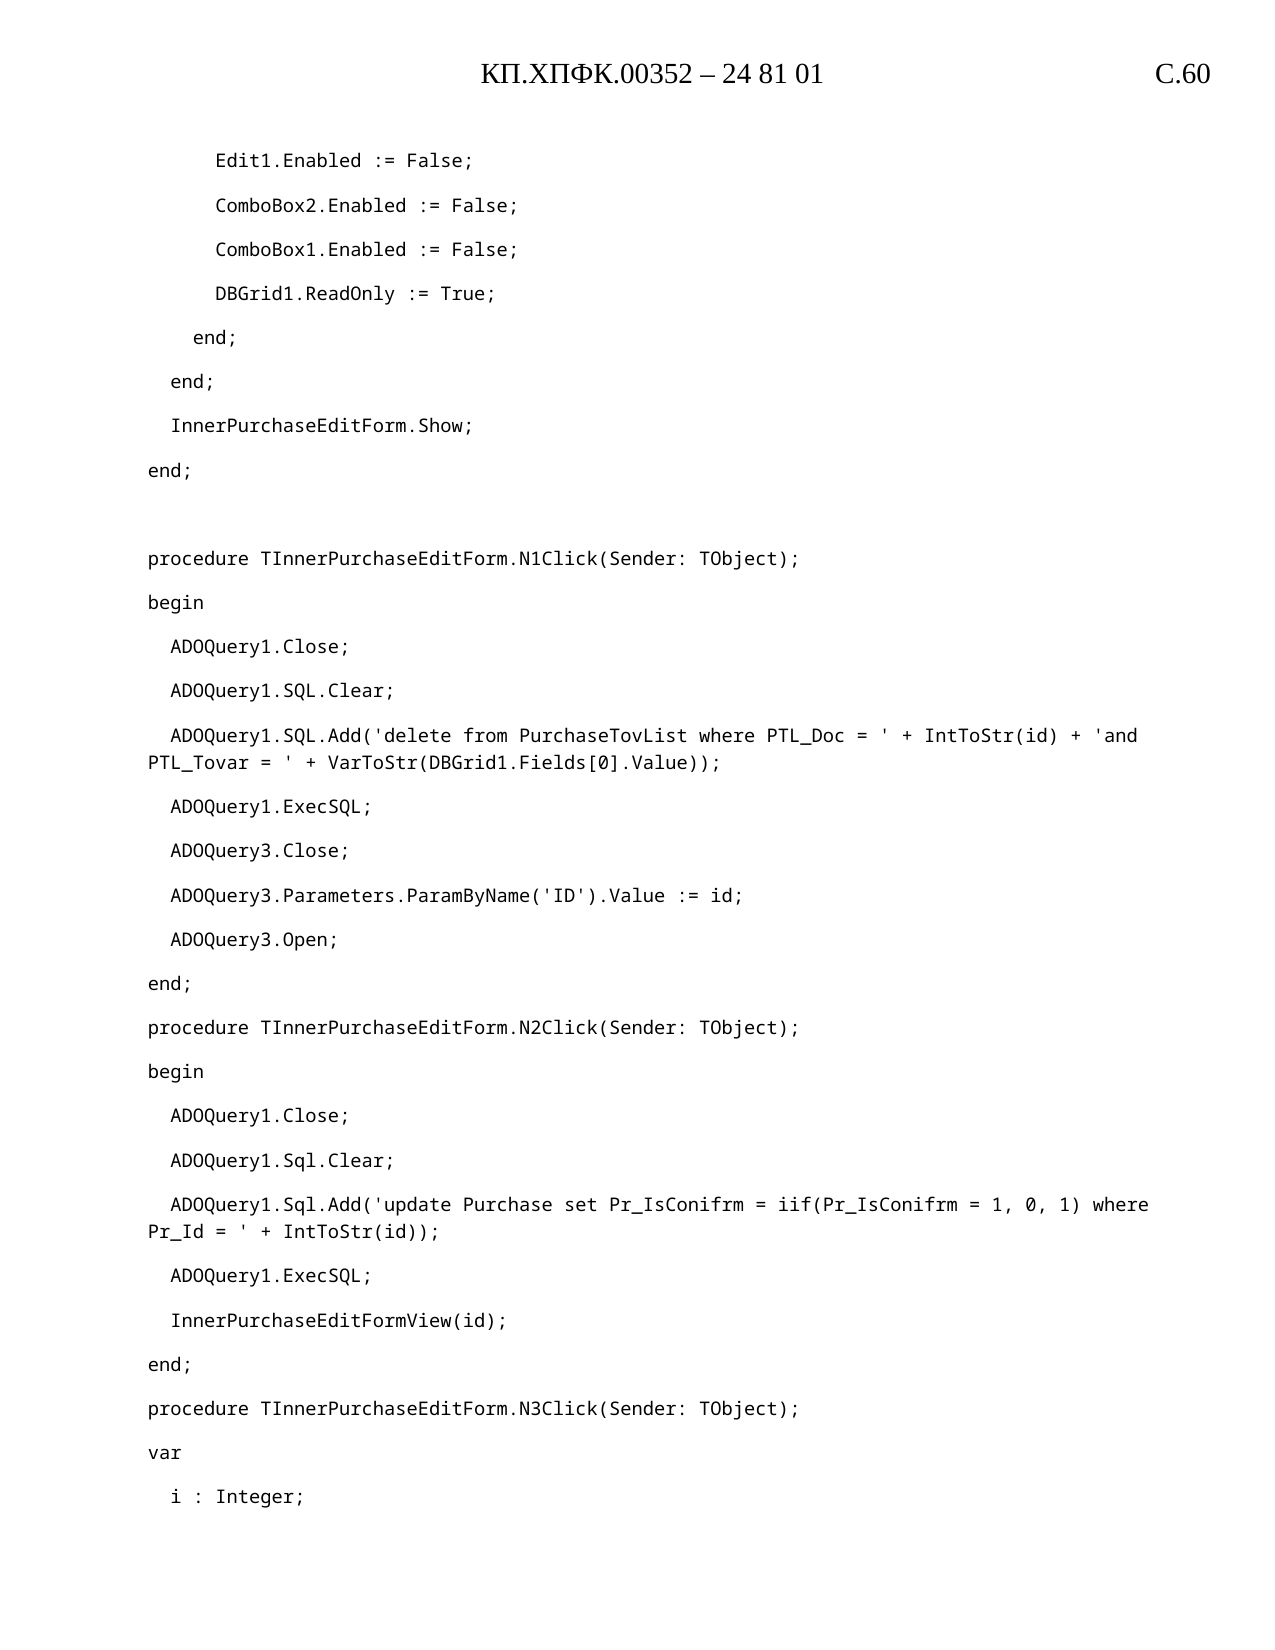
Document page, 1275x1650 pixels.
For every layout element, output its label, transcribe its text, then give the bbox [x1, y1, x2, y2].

text procedure TInnerPurchaseEditForm.N1Click(Sender: TObject); [148, 545, 1216, 571]
text ComboBox2.Enabled := False; [148, 192, 1216, 217]
text begin [148, 589, 1216, 615]
text ADOQuery3.Close; [148, 838, 1216, 863]
text ADOQuery1.Sql.Add('update Purchase set Pr_IsConifrm = iif(Pr_IsConifrm = 1, 0, 1) where Pr_Id = ' + IntToStr(id)); [148, 1191, 1216, 1244]
text end; [148, 457, 1216, 482]
text var [148, 1439, 1216, 1465]
text ADOQuery1.Close; [148, 1103, 1216, 1128]
text procedure TInnerPurchaseEditForm.N2Click(Sender: TObject); [148, 1014, 1216, 1040]
text ADOQuery3.Open; [148, 926, 1216, 952]
text DBGrid1.ReadOnly := True; [148, 280, 1216, 306]
text ADOQuery1.SQL.Clear; [148, 678, 1216, 703]
text Edit1.Enabled := False; [148, 148, 1216, 173]
text ADOQuery1.ExecSQL; [148, 1263, 1216, 1288]
text i : Integer; [148, 1483, 1216, 1509]
text InnerPurchaseEditForm.Show; [148, 413, 1216, 438]
text procedure TInnerPurchaseEditForm.N3Click(Sender: TObject); [148, 1395, 1216, 1421]
text end; [148, 368, 1216, 394]
text end; [148, 324, 1216, 350]
text ADOQuery1.SQL.Add('delete from PurchaseTovList where PTL_Doc = ' + IntToStr(id) + 'and PTL_Tovar = ' + VarToStr(DBGrid1.Fields[0].Value)); [148, 722, 1216, 775]
text end; [148, 970, 1216, 996]
text ADOQuery3.Parameters.ParamByName('ID').Value := id; [148, 882, 1216, 907]
text ADOQuery1.Close; [148, 633, 1216, 659]
text ComboBox1.Enabled := False; [148, 236, 1216, 262]
text begin [148, 1058, 1216, 1084]
text ADOQuery1.ExecSQL; [148, 793, 1216, 819]
text ADOQuery1.Sql.Clear; [148, 1147, 1216, 1172]
text InnerPurchaseEditFormView(id); [148, 1307, 1216, 1332]
text end; [148, 1351, 1216, 1377]
